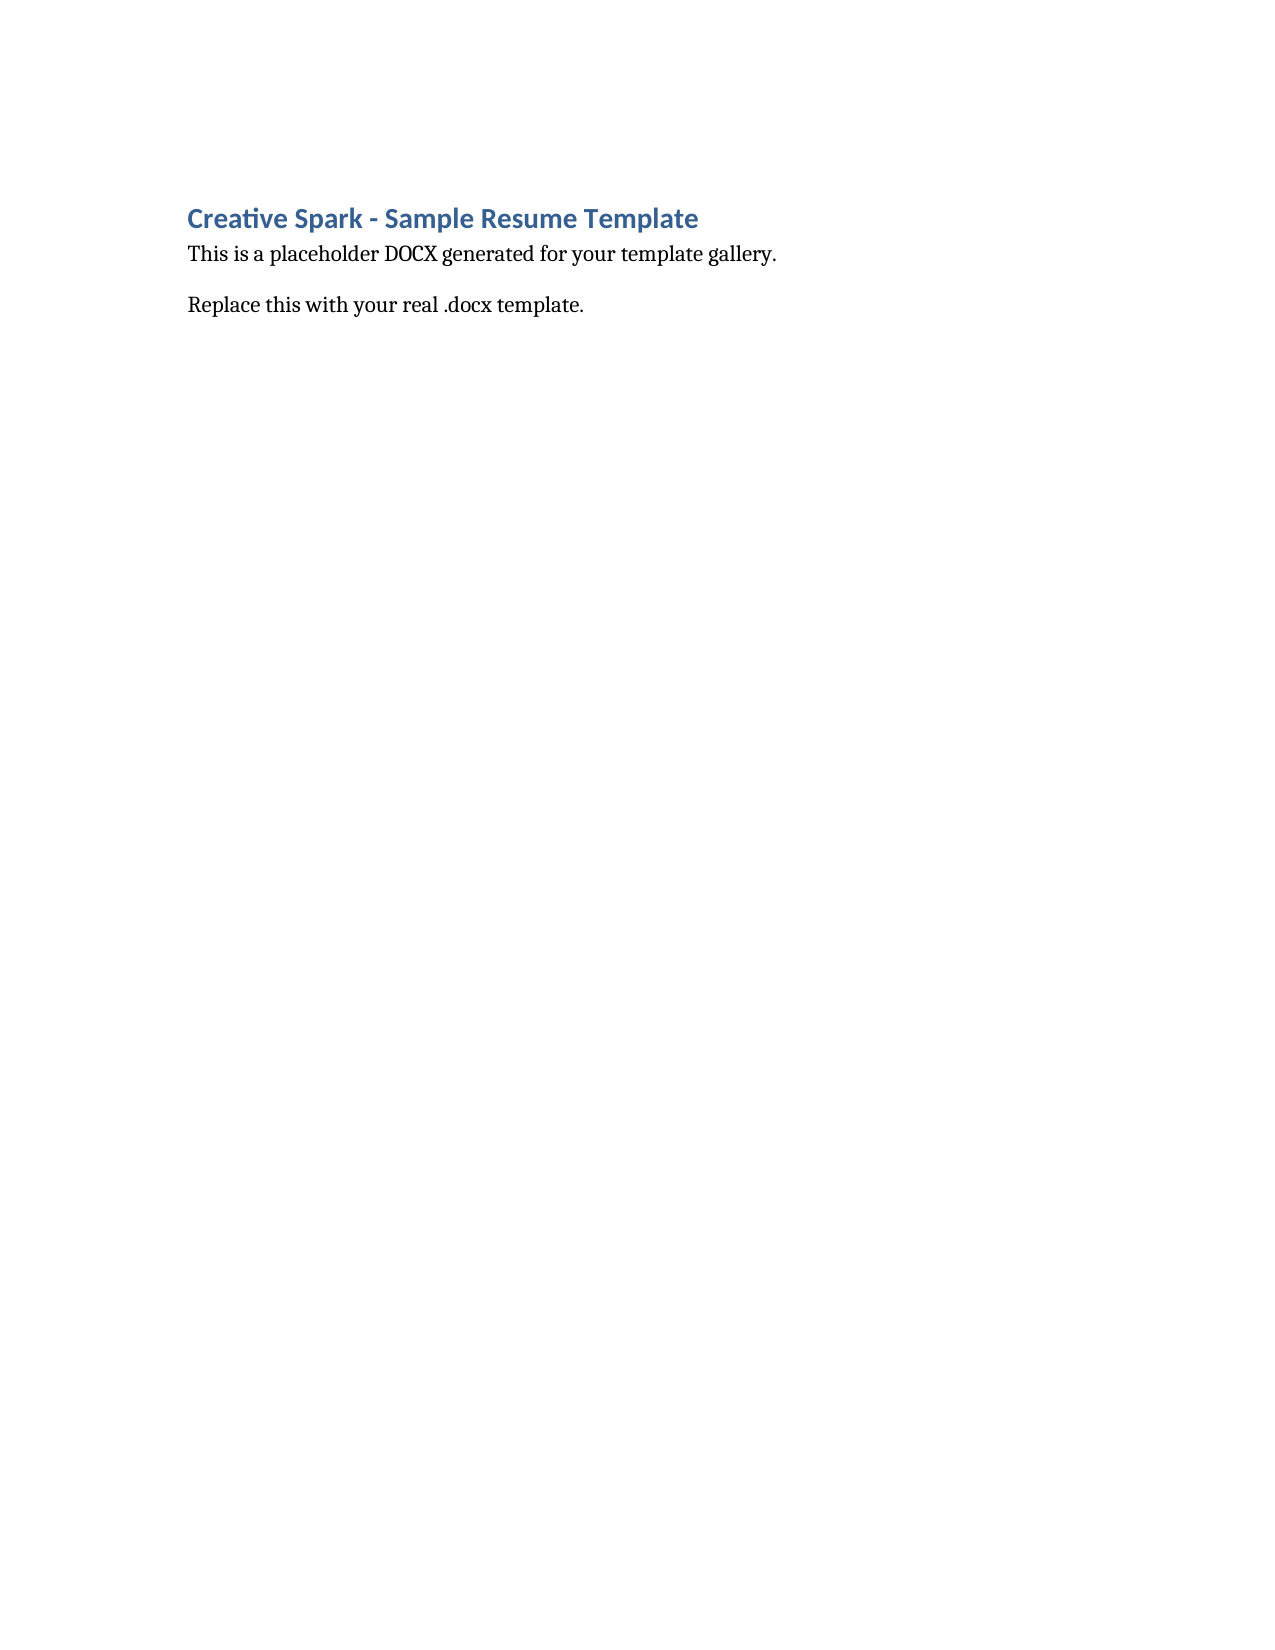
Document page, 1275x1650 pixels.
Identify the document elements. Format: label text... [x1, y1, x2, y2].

text This is a placeholder DOCX generated for your template gallery. [187, 241, 1087, 267]
text Replace this with your real .docx template. [187, 292, 1087, 318]
subtitle Creative Spark - Sample Resume Template [187, 200, 1087, 236]
